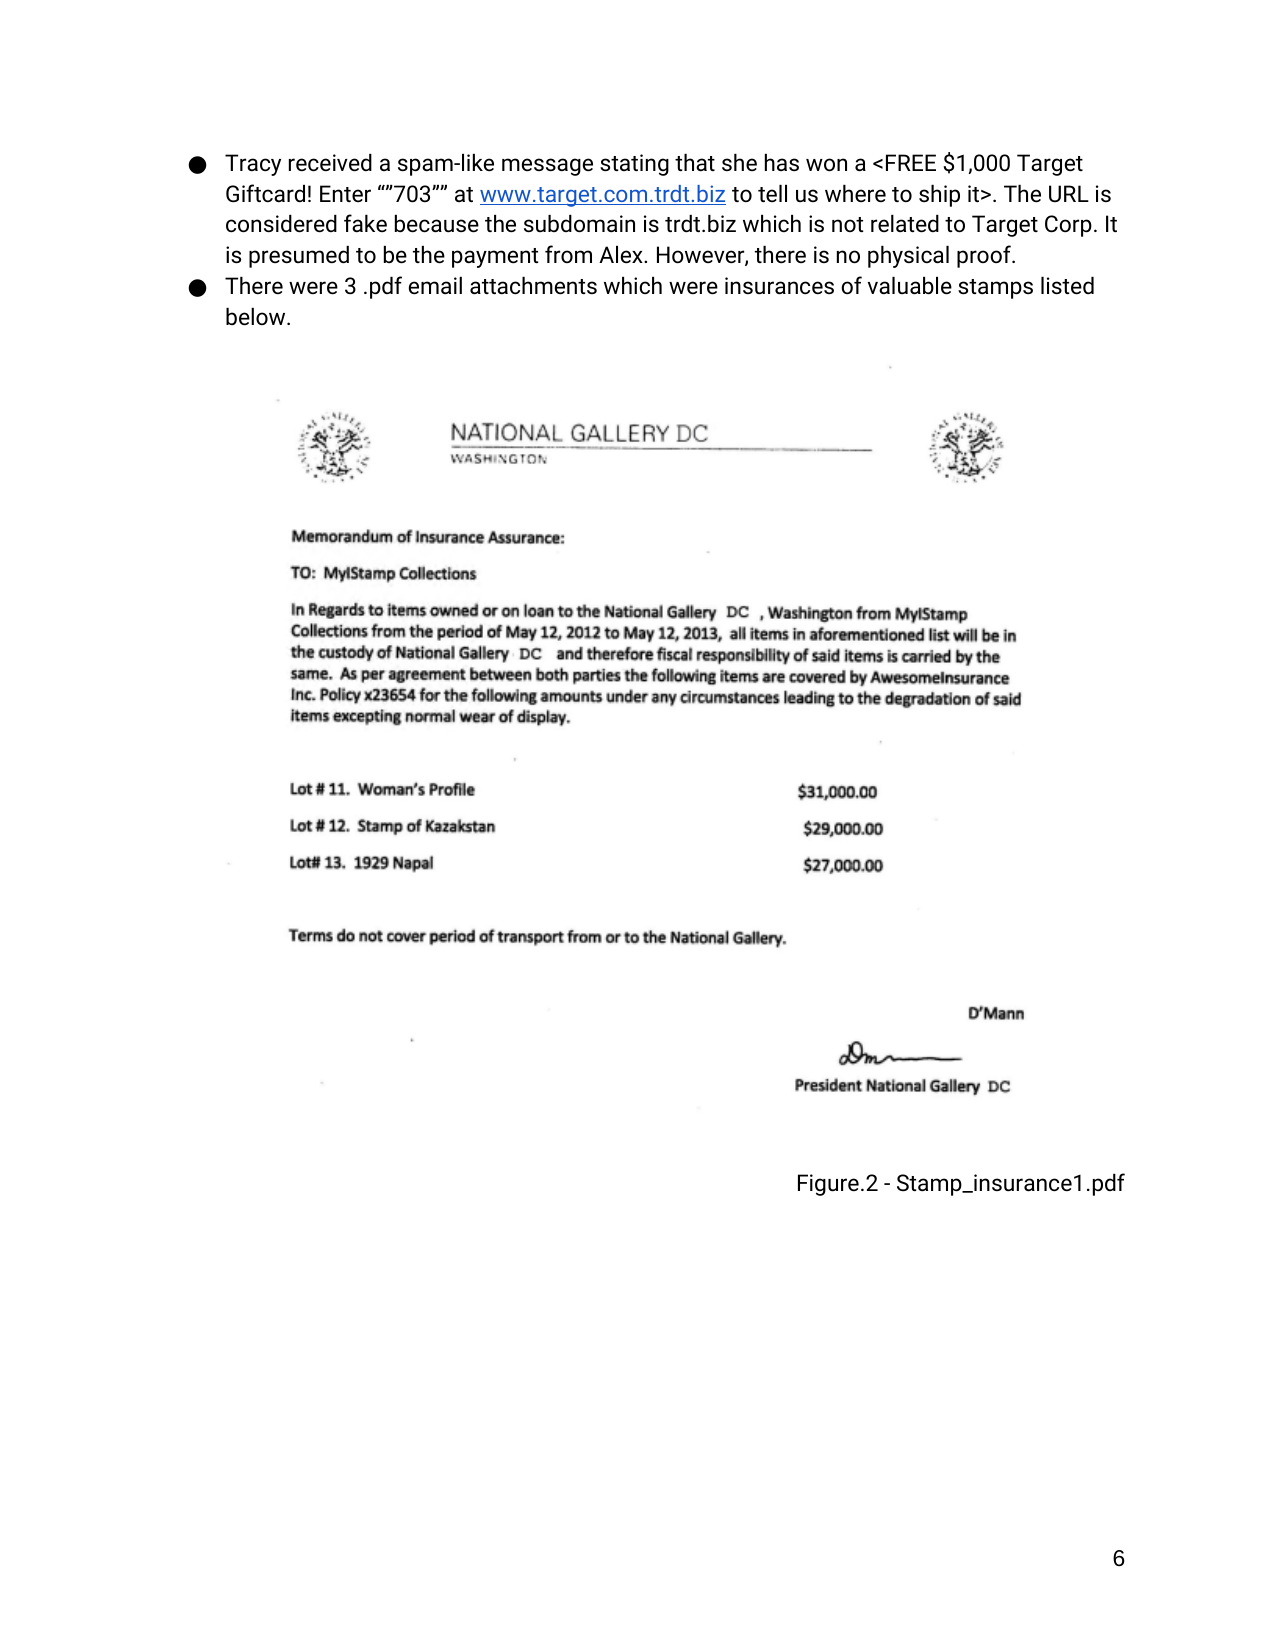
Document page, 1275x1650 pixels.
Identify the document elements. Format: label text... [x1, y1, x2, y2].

text Figure.2 - Stamp_insurance1.pdf [150, 1170, 1125, 1197]
list Tracy received a spam-like message stating that she has won a <FREE $1,000 Target Giftcard! Enter “”703”” at www.target.com.trdt.biz to tell us where to ship it>. The URL is considered fake because the subdomain is trdt.biz which is not related to Target Corp. It is presumed to be the payment from Alex. However, there is no physical proof. [187, 150, 1125, 269]
picture [225, 335, 1085, 1167]
